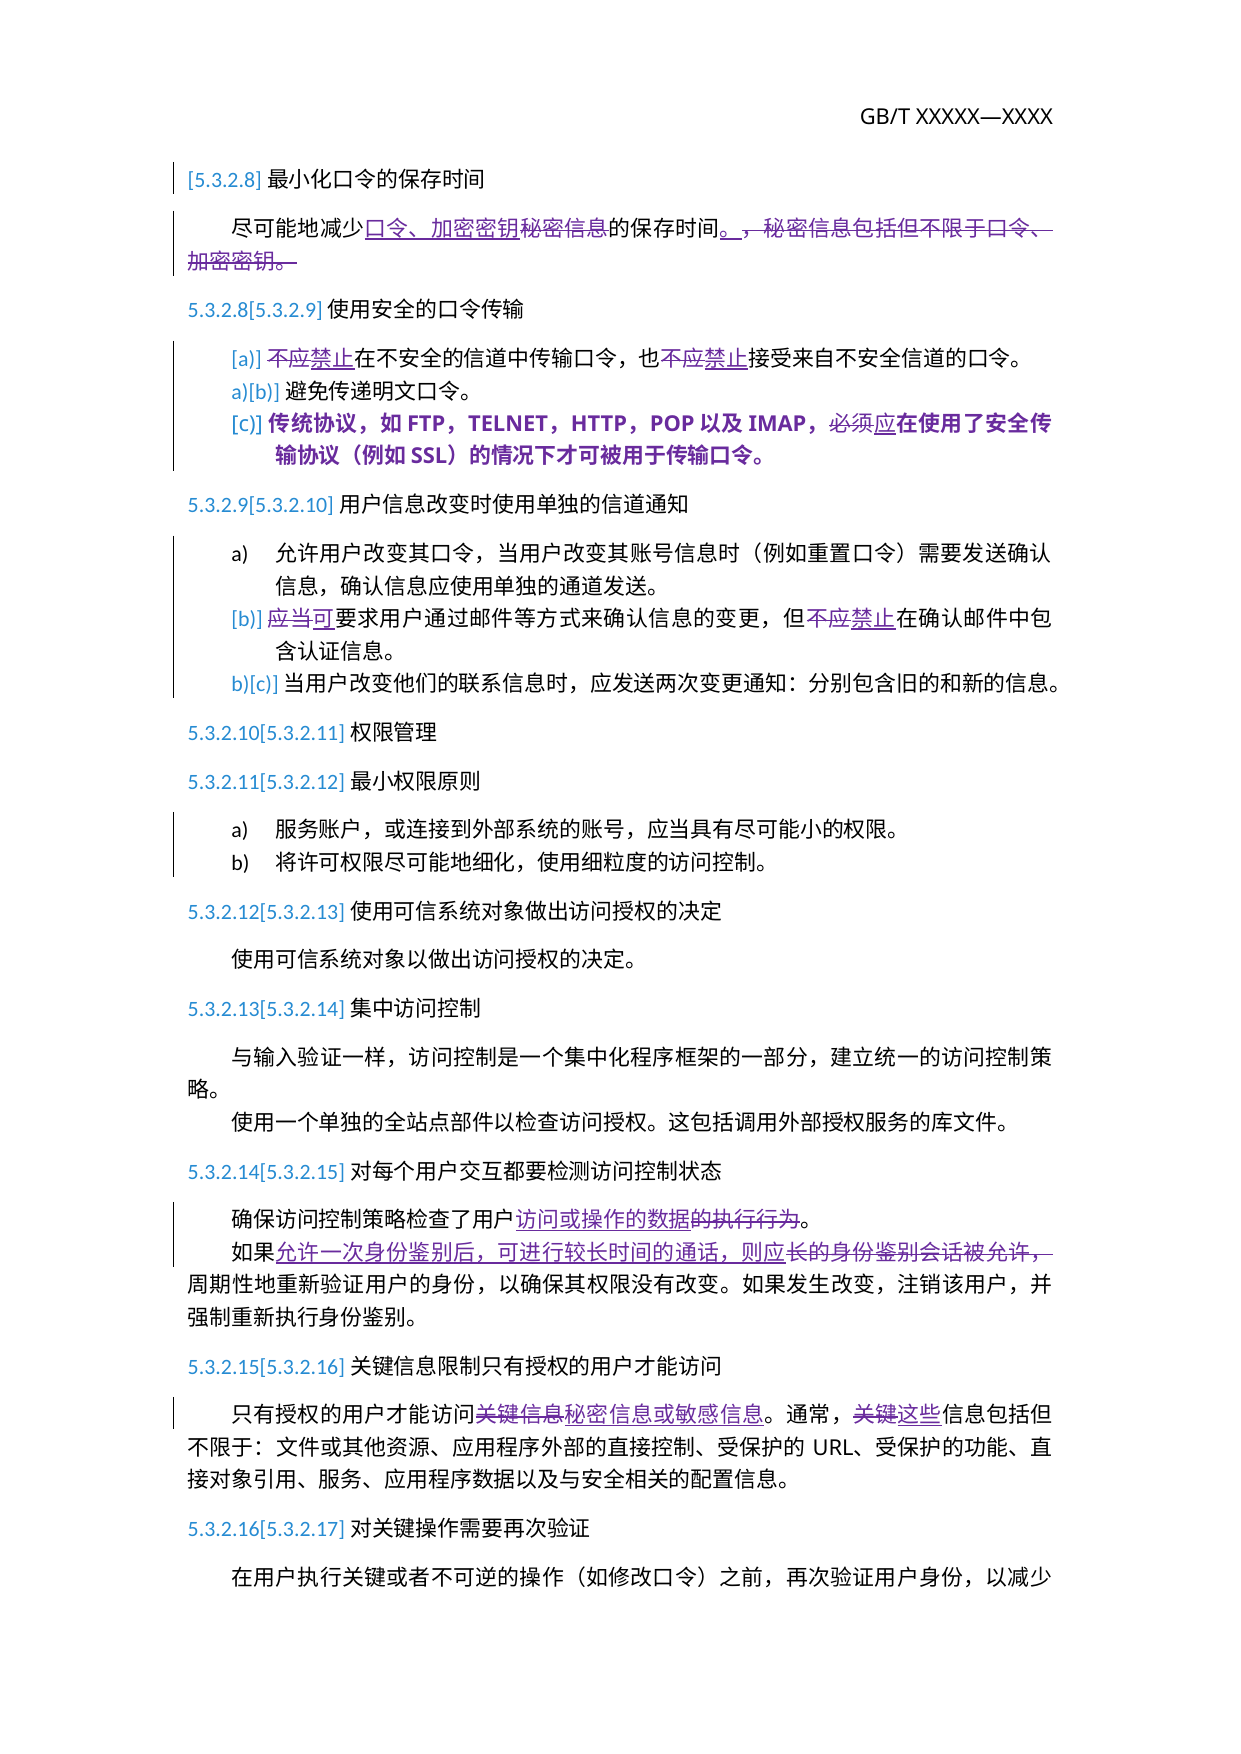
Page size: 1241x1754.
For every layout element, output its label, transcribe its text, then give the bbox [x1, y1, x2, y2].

subtitle 最小权限原则 [187, 763, 1053, 796]
text 只有授权的用户才能访问。通常，信息包括但不限于：文件或其他资源、应用程序外部的直接控制、受保护的URL、受保护的功能、直接对象引用、服务、应用程序数据以及与安全相关的配置信息。 [187, 1397, 1053, 1494]
text 尽可能地减少的保存时间 [187, 211, 1053, 276]
text 如果周期性地重新验证用户的身份，以确保其权限没有改变。如果发生改变，注销该用户，并强制重新执行身份鉴别。 [187, 1234, 1053, 1332]
list 服务账户，或连接到外部系统的账号，应当具有尽可能小的权限。 [231, 812, 1053, 844]
list 当用户改变他们的联系信息时，应发送两次变更通知：分别包含旧的和新的信息。 [231, 666, 1053, 698]
text 确保访问控制策略检查了用户。 [187, 1202, 1053, 1234]
subtitle 使用安全的口令传输 [187, 292, 1053, 324]
subtitle 对关键操作需要再次验证 [187, 1511, 1053, 1543]
list 传统协议，如FTP，TELNET，HTTP，POP以及IMAP，在使用了安全传输协议（例如SSL）的情况下才可被用于传输口令。 [231, 406, 1053, 471]
list 避免传递明文口令。 [231, 373, 1053, 406]
subtitle 集中访问控制 [187, 991, 1053, 1023]
list 将许可权限尽可能地细化，使用细粒度的访问控制。 [231, 844, 1053, 877]
text 使用一个单独的全站点部件以检查访问授权。这包括调用外部授权服务的库文件。 [187, 1104, 1053, 1137]
subtitle 权限管理 [187, 714, 1053, 747]
text 使用可信系统对象以做出访问授权的决定。 [187, 942, 1053, 974]
list 在不安全的信道中传输口令，也接受来自不安全信道的口令。 [231, 341, 1053, 373]
subtitle 使用可信系统对象做出访问授权的决定 [187, 893, 1053, 926]
list 要求用户通过邮件等方式来确认信息的变更，但在确认邮件中包含认证信息。 [231, 601, 1053, 666]
list 允许用户改变其口令，当用户改变其账号信息时（例如重置口令）需要发送确认信息，确认信息应使用单独的通道发送。 [231, 536, 1053, 601]
subtitle 关键信息限制只有授权的用户才能访问 [187, 1348, 1053, 1381]
subtitle 最小化口令的保存时间 [187, 162, 1053, 194]
subtitle 对每个用户交互都要检测访问控制状态 [187, 1153, 1053, 1186]
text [187, 1559, 1053, 1592]
subtitle 用户信息改变时使用单独的信道通知 [187, 487, 1053, 519]
text 与输入验证一样，访问控制是一个集中化程序框架的一部分，建立统一的访问控制策略。 [187, 1039, 1053, 1104]
